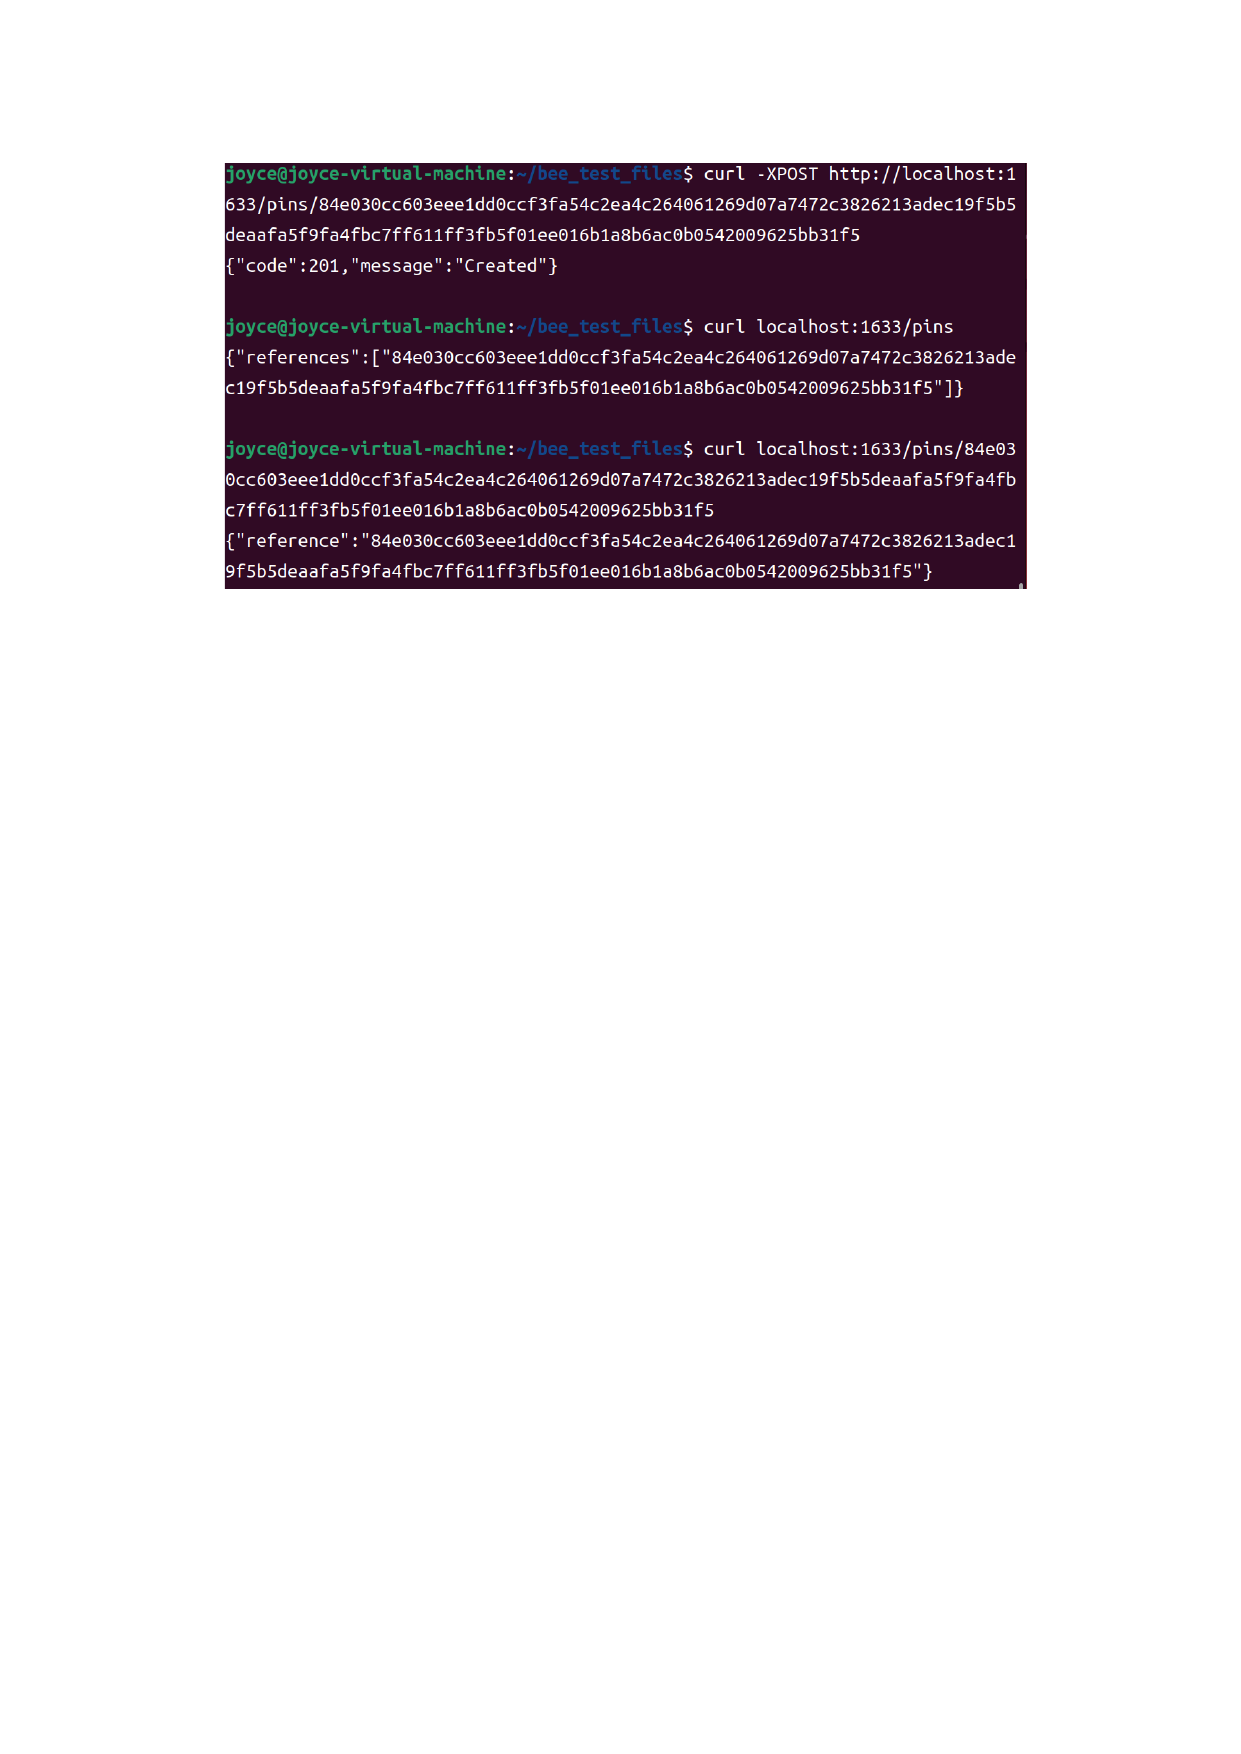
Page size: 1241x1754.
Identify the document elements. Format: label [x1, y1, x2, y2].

picture [224, 163, 1027, 589]
